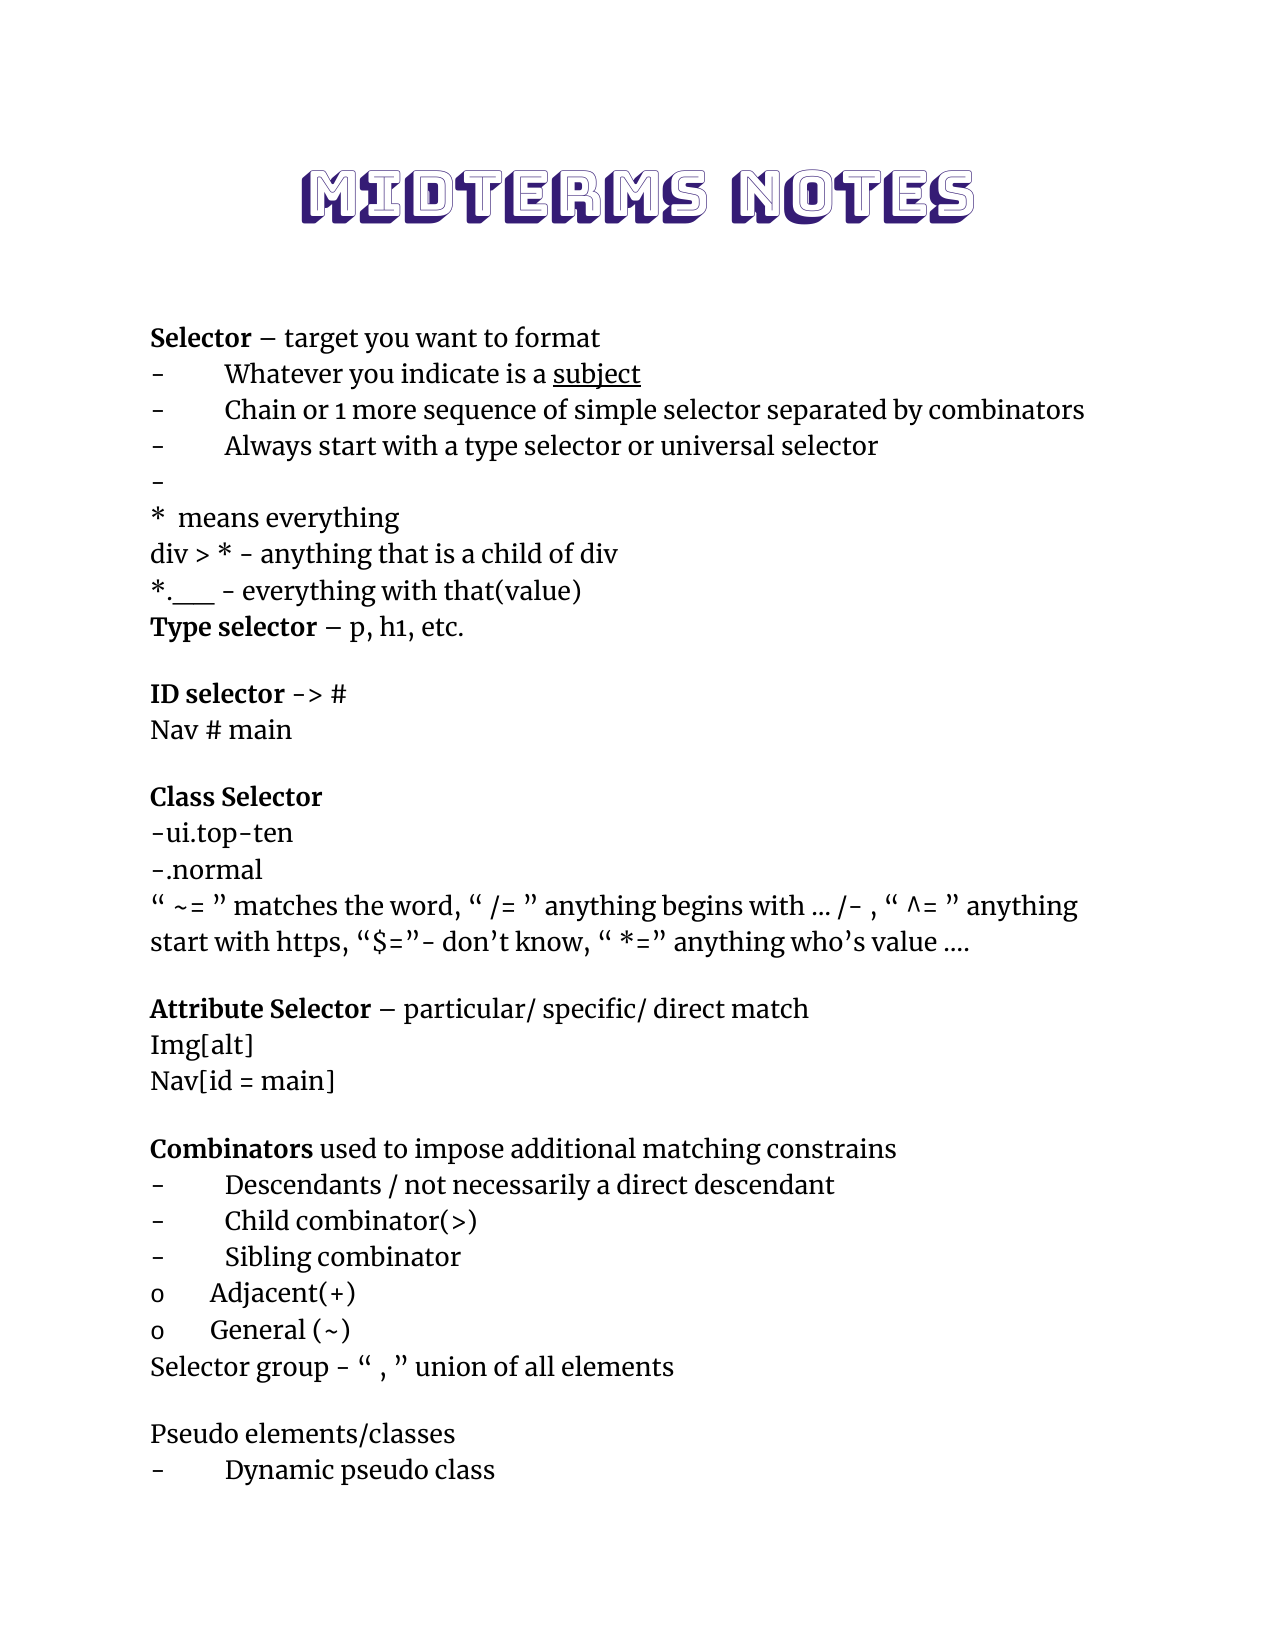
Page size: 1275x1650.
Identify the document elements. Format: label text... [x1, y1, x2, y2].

text *.__ - everything with that(value) [150, 576, 1125, 607]
text o General (~) [150, 1315, 1125, 1347]
text - Child combinator(>) [150, 1206, 1125, 1237]
text - Dynamic pseudo class [150, 1455, 1125, 1487]
text Class Selector [150, 782, 1125, 814]
text MIDTERMS NOTES [150, 150, 1125, 225]
text Pseudo elements/classes [150, 1419, 1125, 1450]
text div > * - anything that is a child of div [150, 539, 1125, 571]
text Selector – target you want to format [150, 322, 1125, 354]
text - Chain or 1 more sequence of simple selector separated by combinators [150, 395, 1125, 426]
text Selector group - “ , ” union of all elements [150, 1352, 1125, 1383]
text - Sibling combinator [150, 1242, 1125, 1273]
text Img[alt] [150, 1030, 1125, 1062]
text -ui.top-ten [150, 818, 1125, 850]
text Combinators used to impose additional matching constrains [150, 1133, 1125, 1165]
text Type selector – p, h1, etc. [150, 612, 1125, 643]
text Nav # main [150, 715, 1125, 746]
text - Whatever you indicate is a subject [150, 359, 1125, 390]
text ID selector -> # [150, 679, 1125, 710]
text “ ~= ” matches the word, “ /= ” anything begins with … /- , “ ^= ” anything start with https, “$=”- don’t know, “ *=” anything who’s value …. [150, 891, 1125, 958]
text * means everything [150, 503, 1125, 535]
text - Always start with a type selector or universal selector [150, 431, 1125, 462]
text Attribute Selector – particular/ specific/ direct match [150, 994, 1125, 1025]
text o Adjacent(+) [150, 1278, 1125, 1310]
text - Descendants / not necessarily a direct descendant [150, 1169, 1125, 1201]
text Nav[id = main] [150, 1066, 1125, 1098]
text - [150, 467, 1125, 498]
text -.normal [150, 854, 1125, 886]
